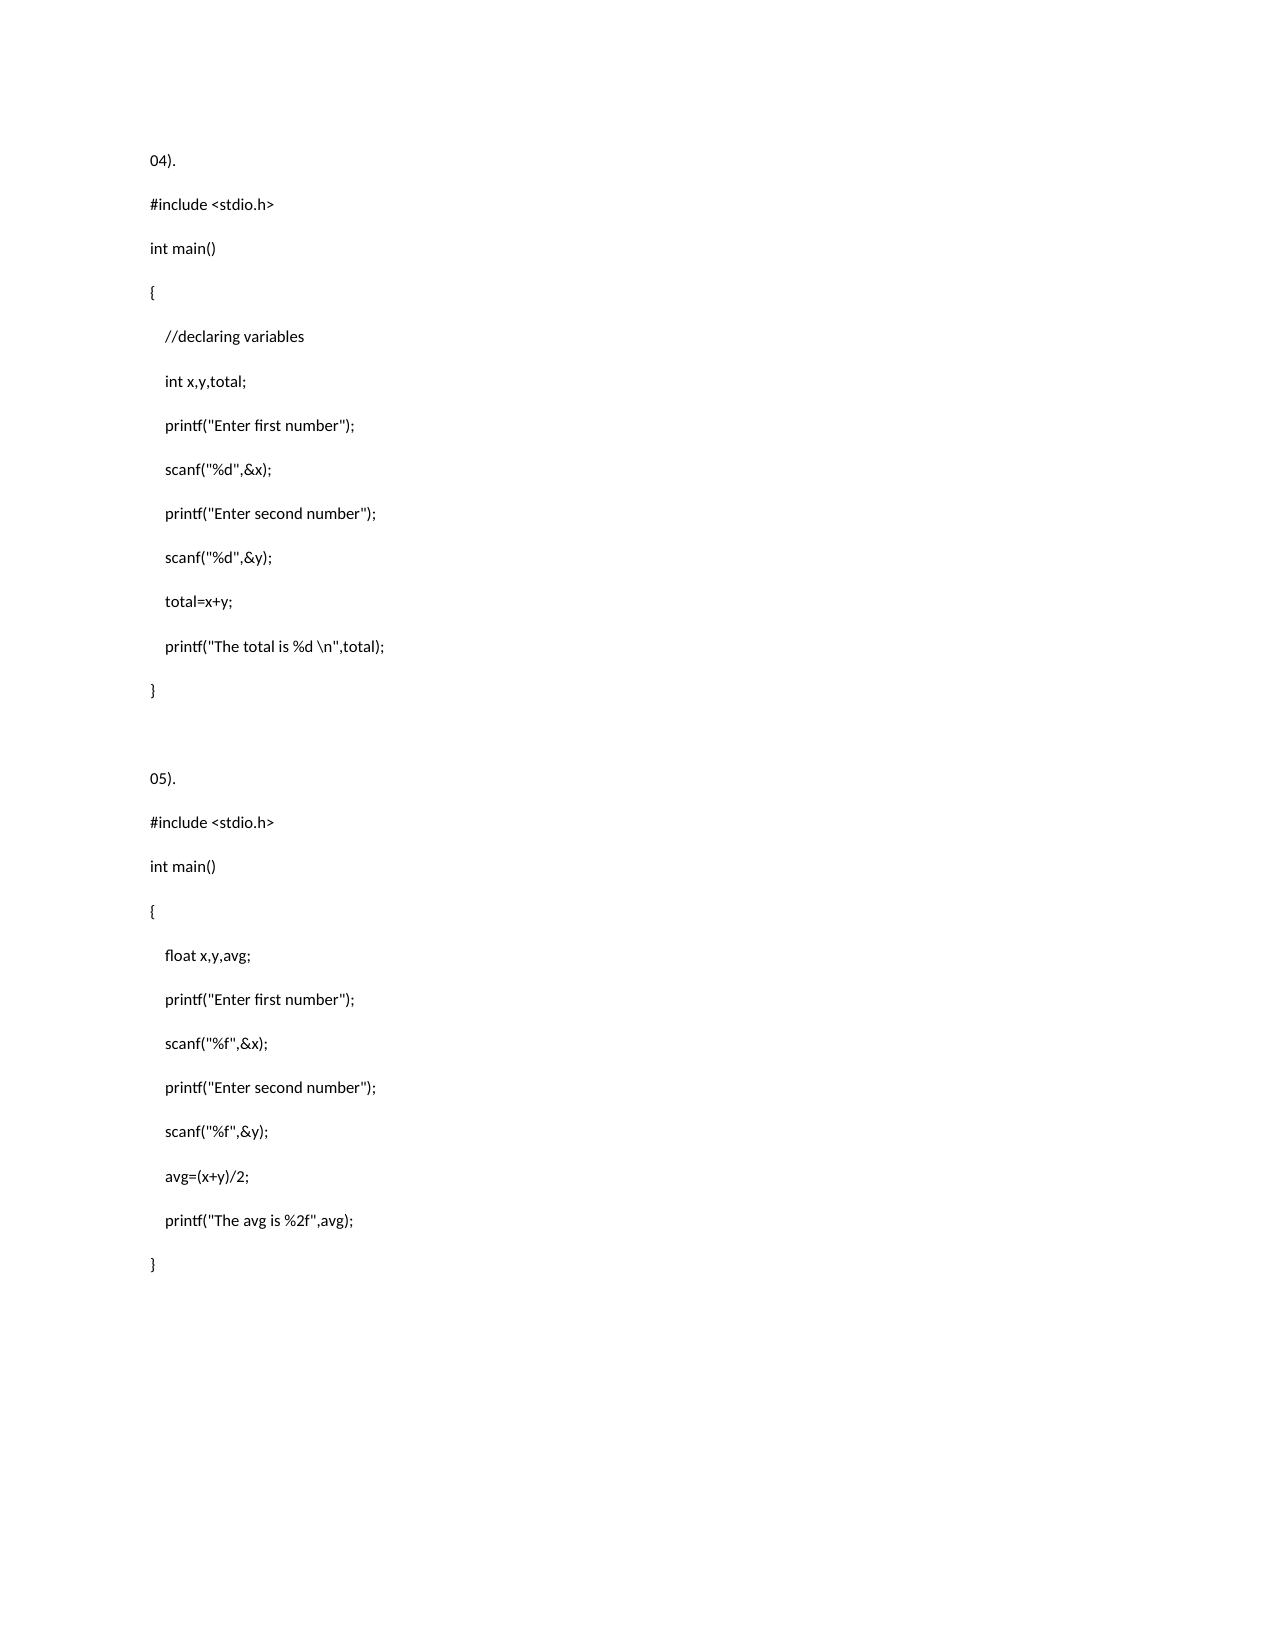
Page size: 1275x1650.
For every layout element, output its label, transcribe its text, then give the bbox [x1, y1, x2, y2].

text printf("Enter first number"); [150, 415, 1125, 435]
text scanf("%f",&x); [150, 1033, 1125, 1054]
text } [150, 1254, 1125, 1274]
text avg=(x+y)/2; [150, 1166, 1125, 1186]
text scanf("%d",&y); [150, 547, 1125, 568]
text int main() [150, 238, 1125, 259]
text int main() [150, 857, 1125, 877]
text printf("The avg is %2f",avg); [150, 1210, 1125, 1230]
text printf("Enter second number"); [150, 1077, 1125, 1098]
text int x,y,total; [150, 371, 1125, 391]
text { [150, 282, 1125, 303]
text #include <stdio.h> [150, 812, 1125, 833]
text scanf("%f",&y); [150, 1122, 1125, 1142]
text //declaring variables [150, 327, 1125, 347]
text printf("Enter second number"); [150, 503, 1125, 524]
text 04). [150, 150, 1125, 170]
text printf("Enter first number"); [150, 989, 1125, 1009]
text } [150, 680, 1125, 700]
text scanf("%d",&x); [150, 459, 1125, 479]
text printf("The total is %d \n",total); [150, 636, 1125, 656]
text float x,y,avg; [150, 945, 1125, 965]
text #include <stdio.h> [150, 194, 1125, 214]
text { [150, 901, 1125, 921]
text 05). [150, 768, 1125, 789]
text total=x+y; [150, 592, 1125, 612]
